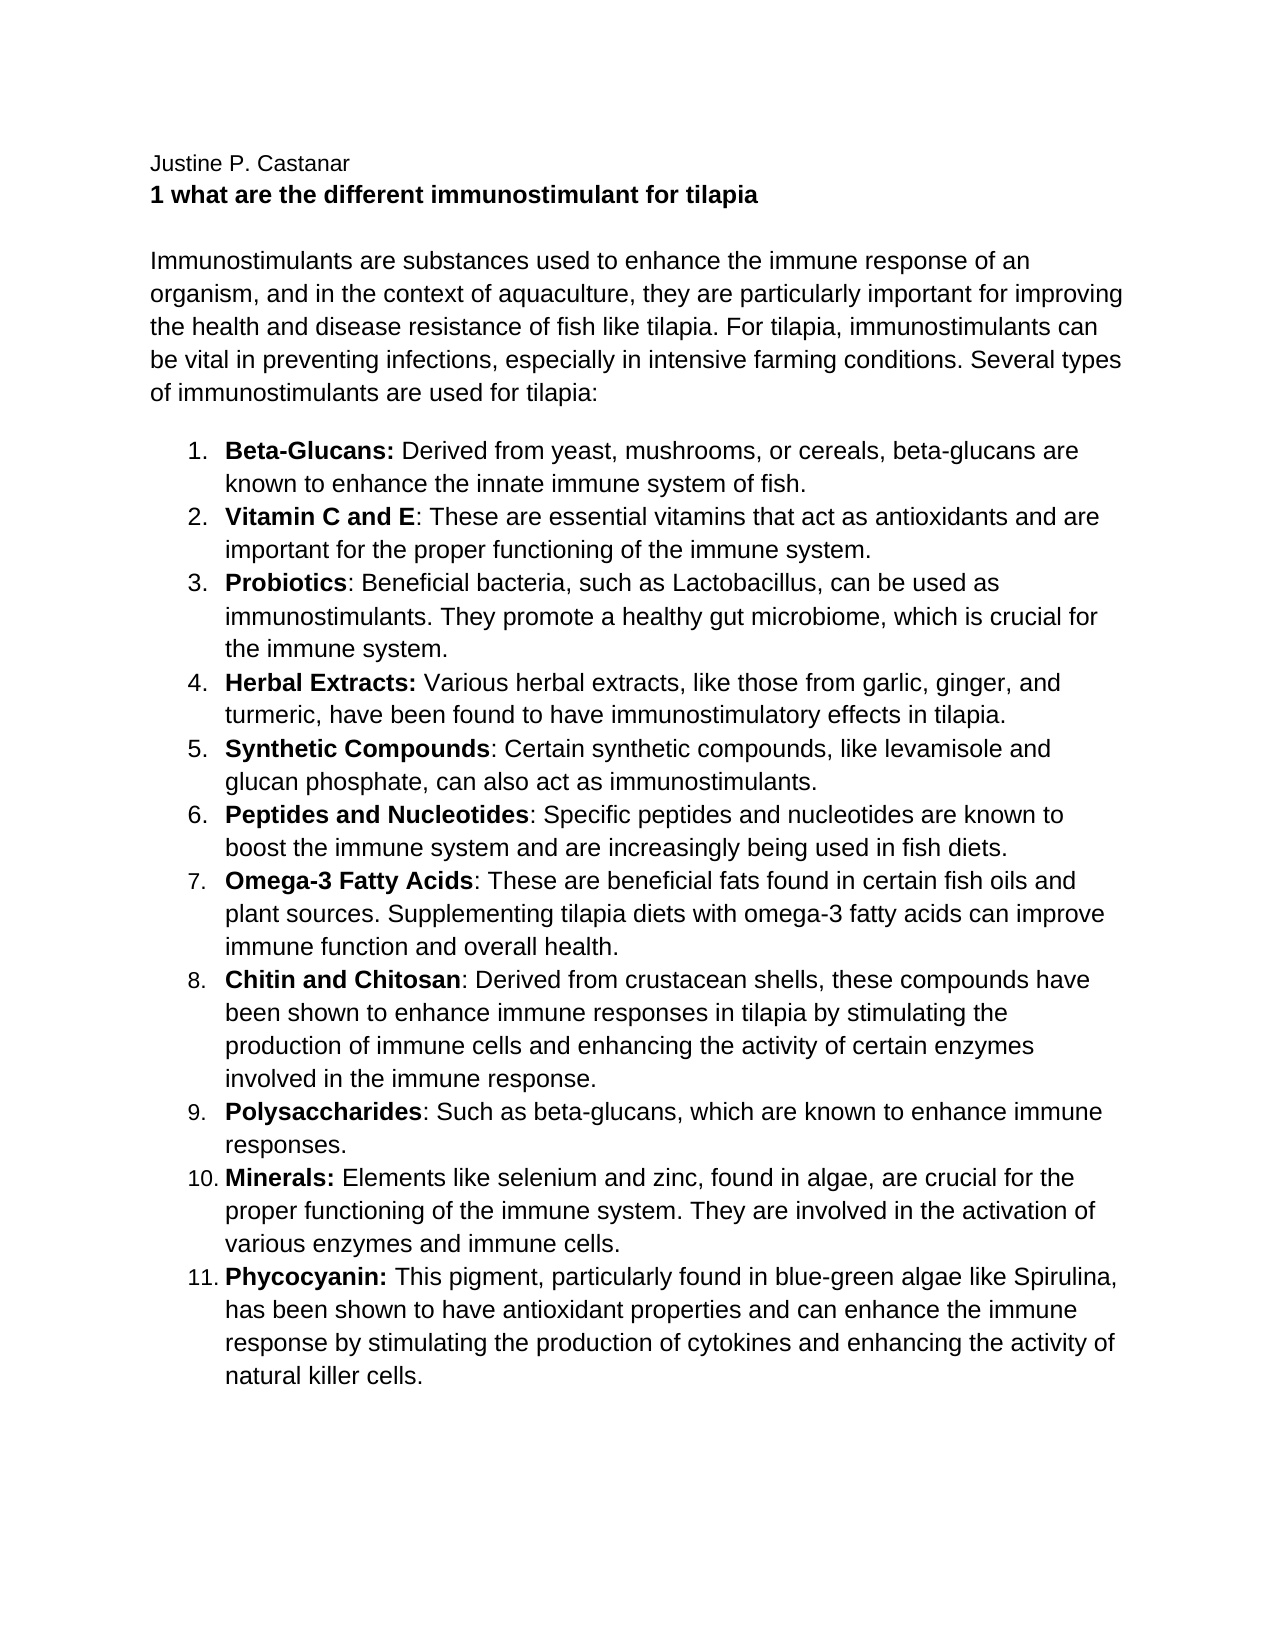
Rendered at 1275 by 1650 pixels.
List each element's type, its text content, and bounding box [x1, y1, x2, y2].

text Immunostimulants are substances used to enhance the immune response of an organism, and in the context of aquaculture, they are particularly important for improving the health and disease resistance of fish like tilapia. For tilapia, immunostimulants can be vital in preventing infections, especially in intensive farming conditions. Several types of immunostimulants are used for tilapia: [150, 246, 1125, 407]
list Peptides and Nucleotides: Specific peptides and nucleotides are known to boost the immune system and are increasingly being used in fish diets. [187, 799, 1125, 861]
list Polysaccharides: Such as beta-glucans, which are known to enhance immune responses. [187, 1097, 1125, 1158]
list Phycocyanin: This pigment, particularly found in blue-green algae like Spirulina, has been shown to have antioxidant properties and can enhance the immune response by stimulating the production of cytokines and enhancing the activity of natural killer cells. [187, 1262, 1125, 1390]
list Beta-Glucans: Derived from yeast, mushrooms, or cereals, beta-glucans are known to enhance the innate immune system of fish. [187, 436, 1125, 498]
list Synthetic Compounds: Certain synthetic compounds, like levamisole and glucan phosphate, can also act as immunostimulants. [187, 733, 1125, 795]
text Justine P. Castanar [150, 150, 1125, 176]
list Omega-3 Fatty Acids: These are beneficial fats found in certain fish oils and plant sources. Supplementing tilapia diets with omega-3 fatty acids can improve immune function and overall health. [187, 866, 1125, 960]
list Minerals: Elements like selenium and zinc, found in algae, are crucial for the proper functioning of the immune system. They are involved in the activation of various enzymes and immune cells. [187, 1163, 1125, 1258]
list Herbal Extracts: Various herbal extracts, like those from garlic, ginger, and turmeric, have been found to have immunostimulatory effects in tilapia. [187, 667, 1125, 729]
list Chitin and Chitosan: Derived from crustacean shells, these compounds have been shown to enhance immune responses in tilapia by stimulating the production of immune cells and enhancing the activity of certain enzymes involved in the immune response. [187, 965, 1125, 1092]
list Probiotics: Beneficial bacteria, such as Lactobacillus, can be used as immunostimulants. They promote a healthy gut microbiome, which is crucial for the immune system. [187, 568, 1125, 663]
list Vitamin C and E: These are essential vitamins that act as antioxidants and are important for the proper functioning of the immune system. [187, 502, 1125, 564]
text 1 what are the different immunostimulant for tilapia [150, 180, 1125, 209]
